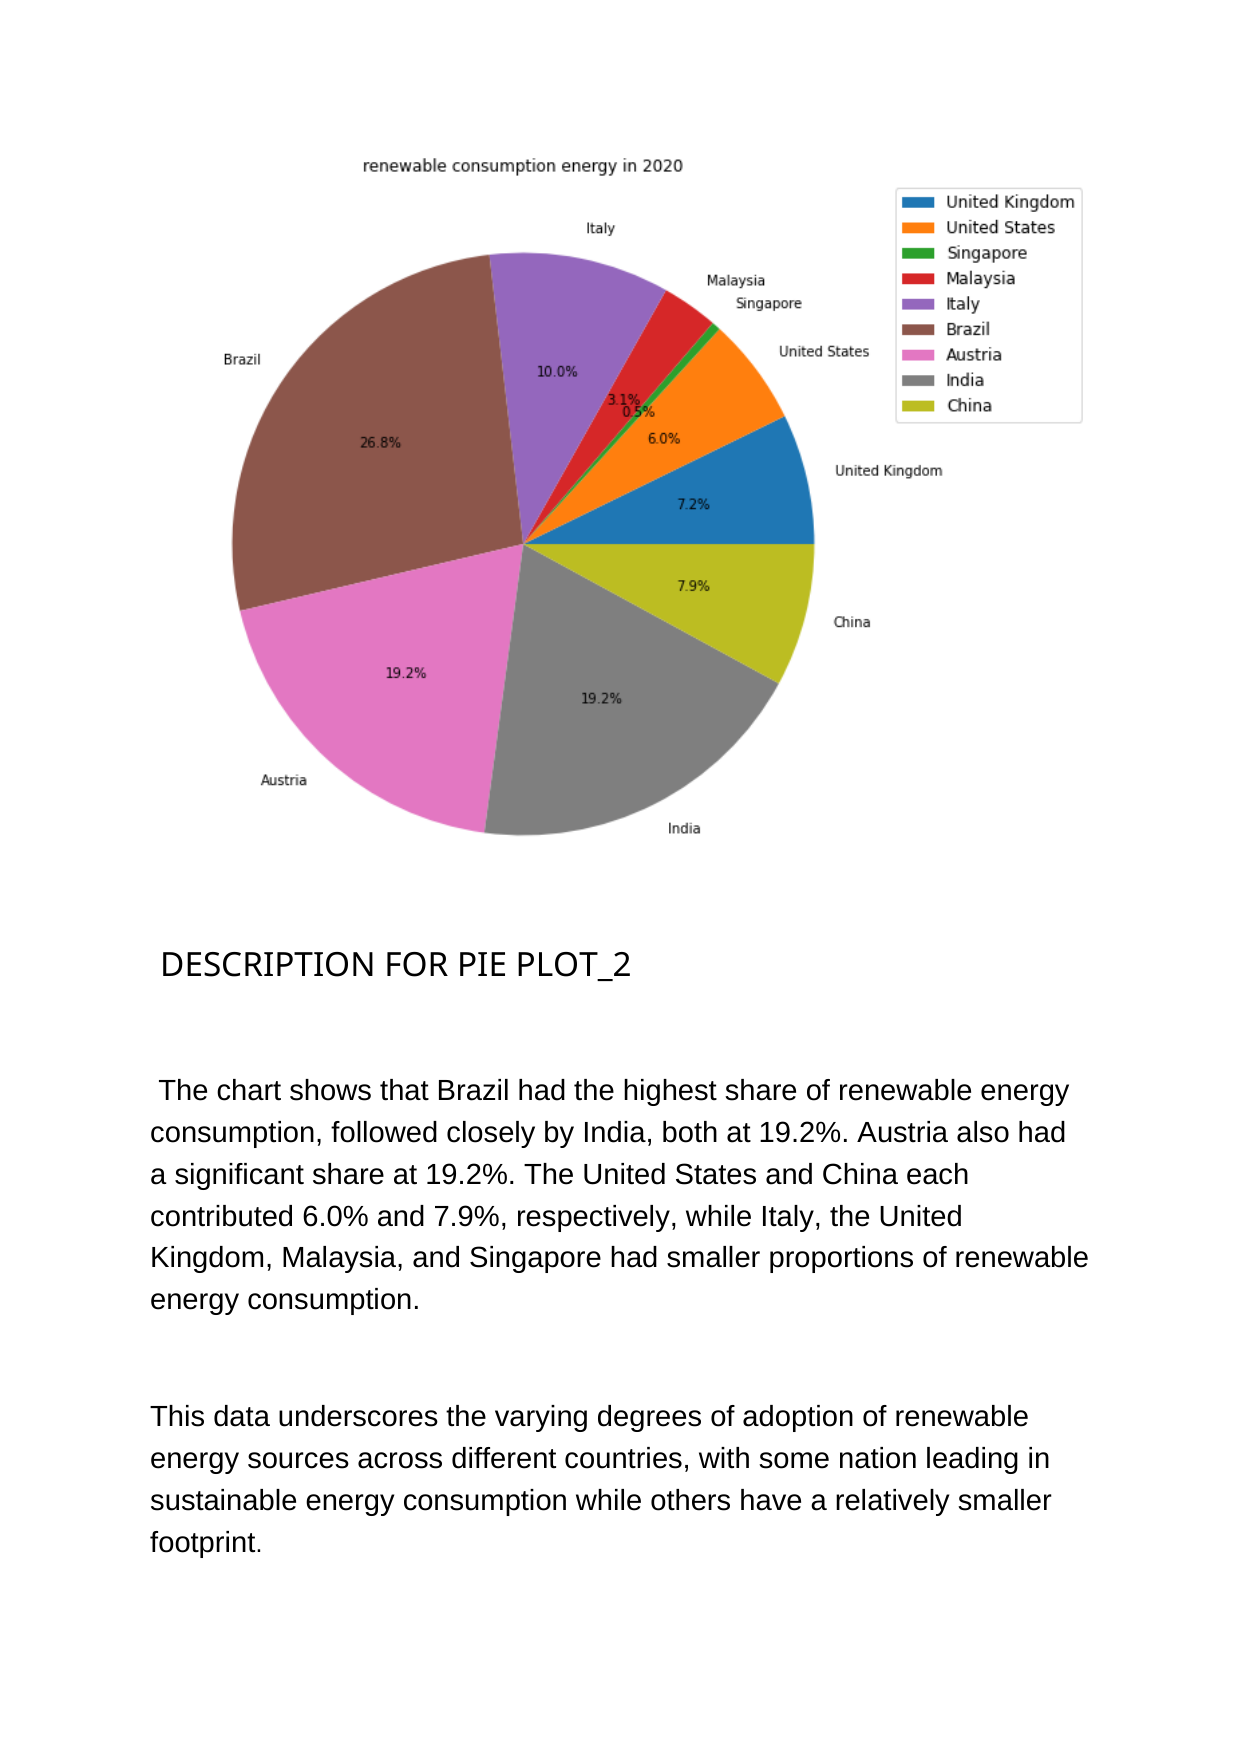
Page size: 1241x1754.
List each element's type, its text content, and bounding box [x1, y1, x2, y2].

picture [150, 150, 1091, 918]
text The chart shows that Brazil had the highest share of renewable energy consumption, followed closely by India, both at 19.2%. Austria also had a significant share at 19.2%. The United States and China each contributed 6.0% and 7.9%, respectively, while Italy, the United Kingdom, Malaysia, and Singapore had smaller proportions of renewable energy consumption. [150, 1073, 1090, 1316]
text DESCRIPTION FOR PIE PLOT_2 [150, 941, 1090, 986]
text This data underscores the varying degrees of adoption of renewable energy sources across different countries, with some nation leading in sustainable energy consumption while others have a relatively smaller footprint. [150, 1399, 1090, 1559]
